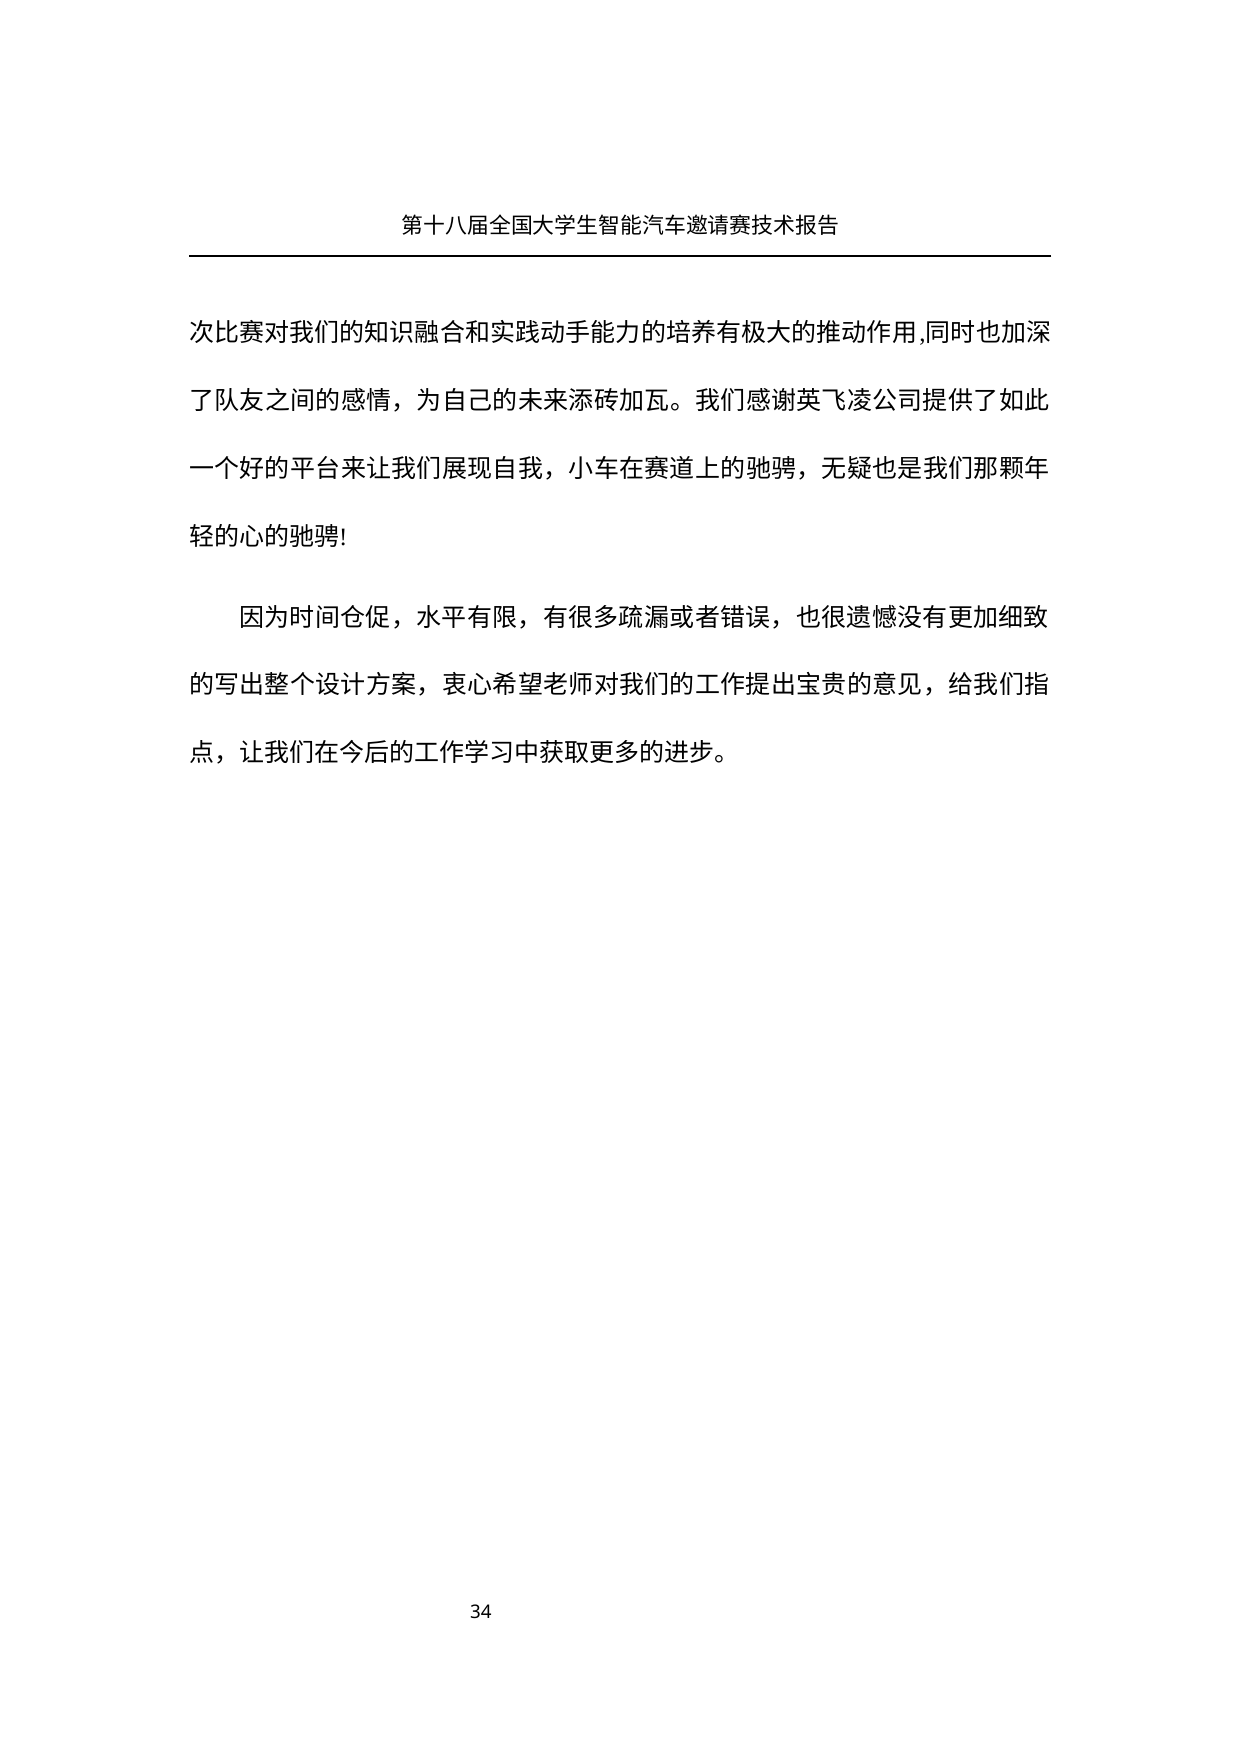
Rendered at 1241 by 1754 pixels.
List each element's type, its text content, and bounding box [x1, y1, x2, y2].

text 因为时间仓促，水平有限，有很多疏漏或者错误，也很遗憾没有更加细致的写出整个设计方案，衷心希望老师对我们的工作提出宝贵的意见，给我们指点，让我们在今后的工作学习中获取更多的进步。 [189, 581, 1051, 785]
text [189, 297, 1051, 569]
